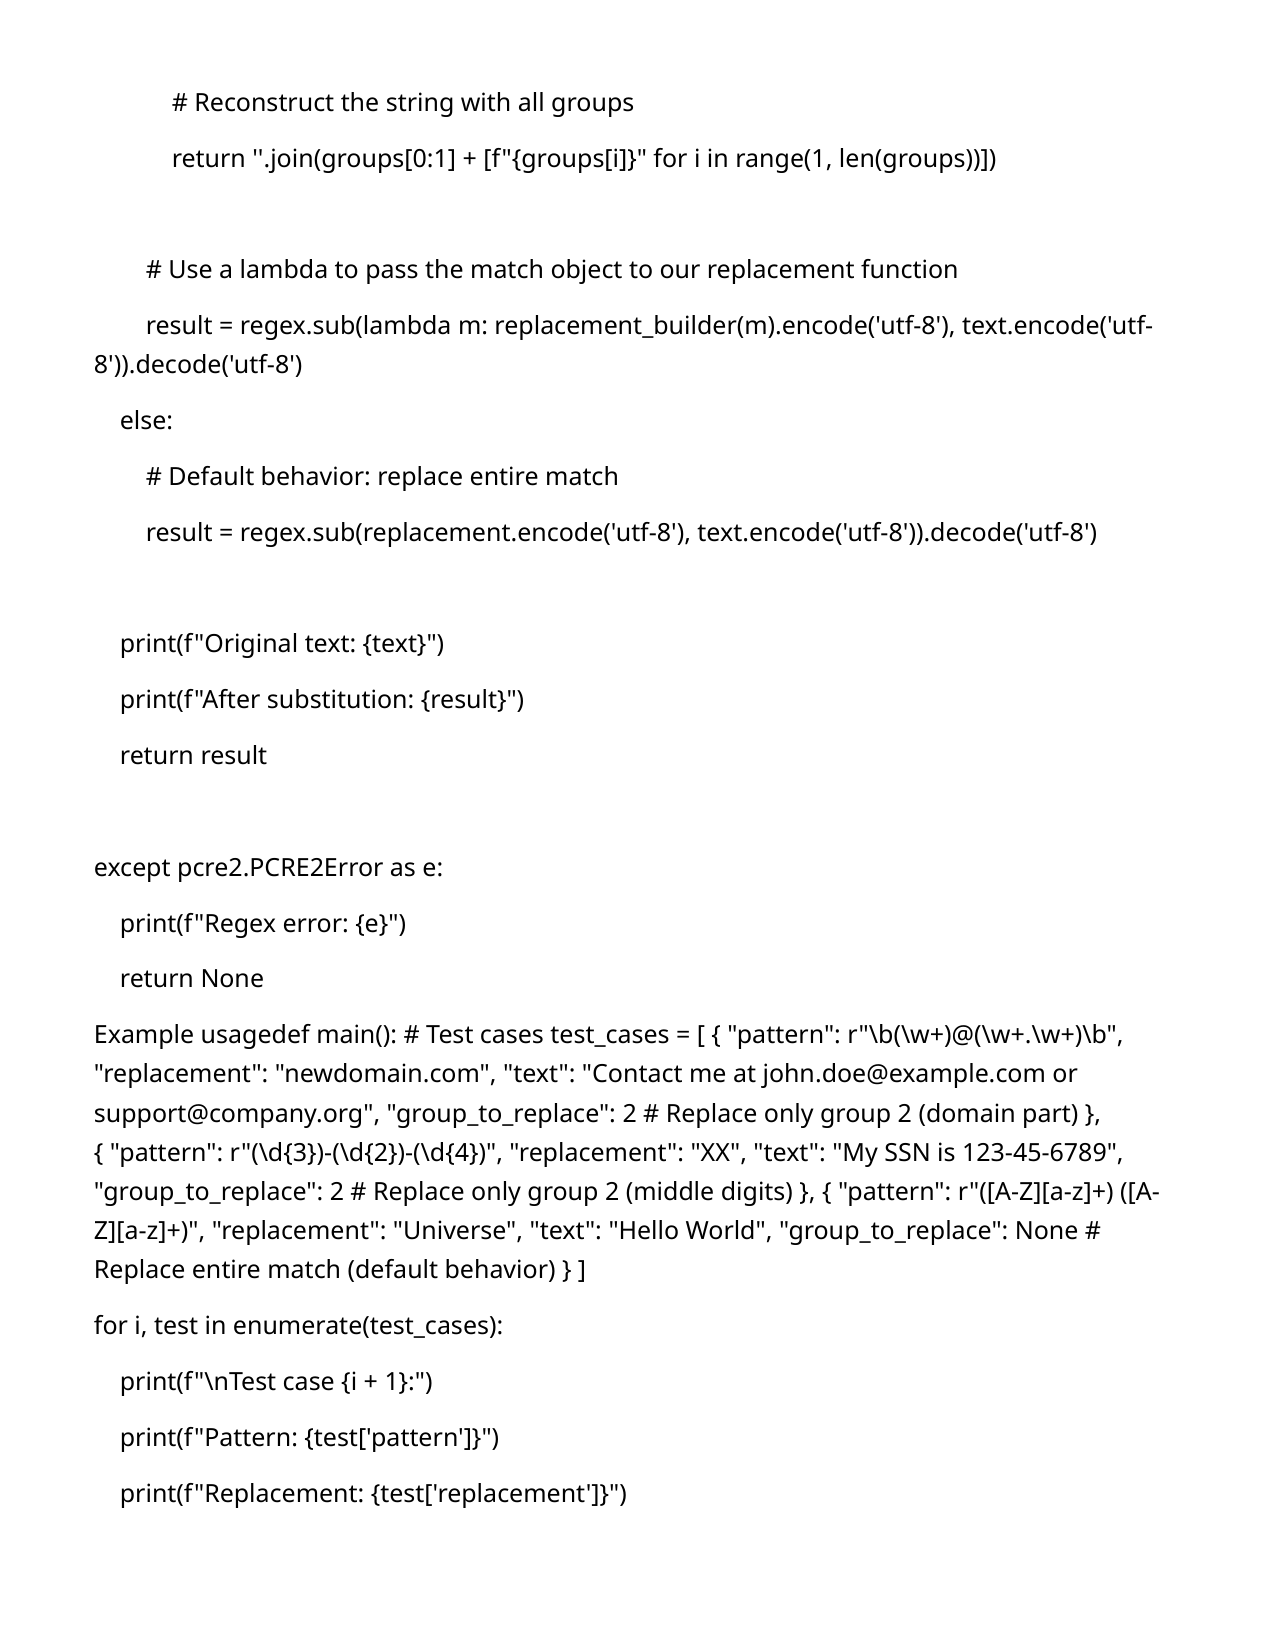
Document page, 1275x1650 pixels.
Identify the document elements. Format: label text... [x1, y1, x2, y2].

text print(f"\nTest case {i + 1}:") [94, 1363, 1172, 1398]
text # Default behavior: replace entire match [94, 458, 1172, 493]
text print(f"Replacement: {test['replacement']}") [94, 1475, 1172, 1509]
text return None [94, 961, 1172, 995]
text result = regex.sub(replacement.encode('utf-8'), text.encode('utf-8')).decode('utf-8') [94, 514, 1172, 548]
text # Use a lambda to pass the match object to our replacement function [94, 252, 1172, 286]
text # Reconstruct the string with all groups [94, 84, 1172, 118]
text return result [94, 738, 1172, 772]
text print(f"Pattern: {test['pattern']}") [94, 1419, 1172, 1453]
text else: [94, 403, 1172, 437]
text except pcre2.PCRE2Error as e: [94, 849, 1172, 883]
text return ''.join(groups[0:1] + [f"{groups[i]}" for i in range(1, len(groups))]) [94, 140, 1172, 174]
text result = regex.sub(lambda m: replacement_builder(m).encode('utf-8'), text.encode('utf-8')).decode('utf-8') [94, 308, 1172, 381]
text print(f"Regex error: {e}") [94, 905, 1172, 939]
text print(f"Original text: {text}") [94, 626, 1172, 660]
text for i, test in enumerate(test_cases): [94, 1308, 1172, 1342]
text print(f"After substitution: {result}") [94, 682, 1172, 716]
text Example usagedef main(): # Test cases test_cases = [ { "pattern": r"\b(\w+)@(\w+.\w+)\b", "replacement": "newdomain.com", "text": "Contact me at john.doe@example.com or support@company.org", "group_to_replace": 2 # Replace only group 2 (domain part) }, { "pattern": r"(\d{3})-(\d{2})-(\d{4})", "replacement": "XX", "text": "My SSN is 123-45-6789", "group_to_replace": 2 # Replace only group 2 (middle digits) }, { "pattern": r"([A-Z][a-z]+) ([A-Z][a-z]+)", "replacement": "Universe", "text": "Hello World", "group_to_replace": None # Replace entire match (default behavior) } ] [94, 1017, 1172, 1286]
